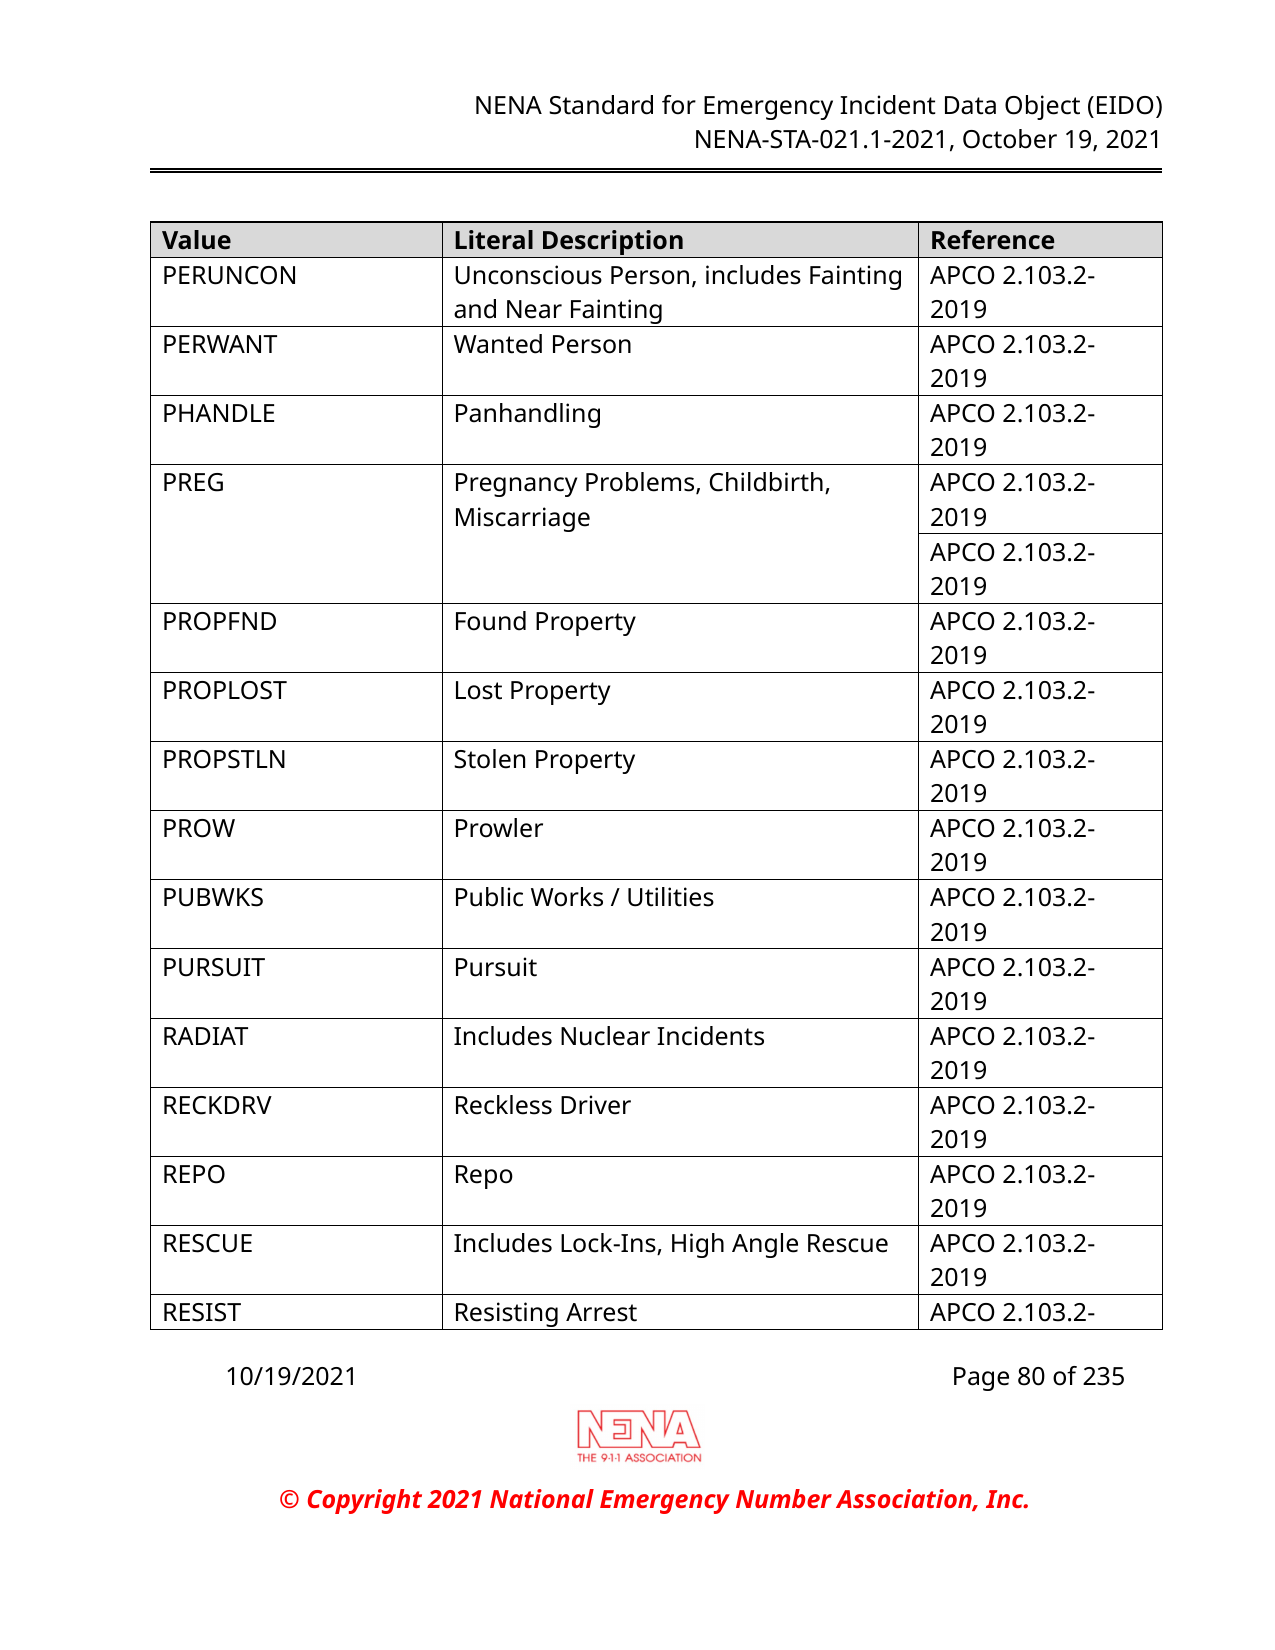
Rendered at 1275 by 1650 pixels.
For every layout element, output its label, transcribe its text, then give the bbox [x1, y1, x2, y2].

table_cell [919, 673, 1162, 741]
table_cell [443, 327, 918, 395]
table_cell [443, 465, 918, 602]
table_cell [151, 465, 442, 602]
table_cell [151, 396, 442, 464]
table_header Literal Description [443, 223, 918, 257]
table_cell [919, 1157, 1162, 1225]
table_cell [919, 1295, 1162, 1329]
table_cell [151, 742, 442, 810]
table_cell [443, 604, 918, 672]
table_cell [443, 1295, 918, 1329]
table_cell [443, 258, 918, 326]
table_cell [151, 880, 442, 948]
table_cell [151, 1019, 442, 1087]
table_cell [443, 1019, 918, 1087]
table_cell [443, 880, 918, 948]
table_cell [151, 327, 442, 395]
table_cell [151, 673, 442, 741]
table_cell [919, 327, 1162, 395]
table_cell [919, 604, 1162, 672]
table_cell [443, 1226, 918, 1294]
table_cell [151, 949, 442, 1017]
picture [569, 1404, 706, 1470]
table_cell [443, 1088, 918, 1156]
table_header Value [151, 223, 442, 257]
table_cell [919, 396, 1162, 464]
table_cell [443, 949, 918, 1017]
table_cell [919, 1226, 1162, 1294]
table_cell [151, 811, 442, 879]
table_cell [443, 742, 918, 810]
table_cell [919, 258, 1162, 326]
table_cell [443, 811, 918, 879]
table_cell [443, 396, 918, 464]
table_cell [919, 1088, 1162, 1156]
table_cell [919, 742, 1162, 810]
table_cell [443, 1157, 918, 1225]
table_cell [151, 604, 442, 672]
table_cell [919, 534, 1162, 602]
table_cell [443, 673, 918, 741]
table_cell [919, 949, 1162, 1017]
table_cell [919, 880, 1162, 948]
table_header Reference [919, 223, 1162, 257]
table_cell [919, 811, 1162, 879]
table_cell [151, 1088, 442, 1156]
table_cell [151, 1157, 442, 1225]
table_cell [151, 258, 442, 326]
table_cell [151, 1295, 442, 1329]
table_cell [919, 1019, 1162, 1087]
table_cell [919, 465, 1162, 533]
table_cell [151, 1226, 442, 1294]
